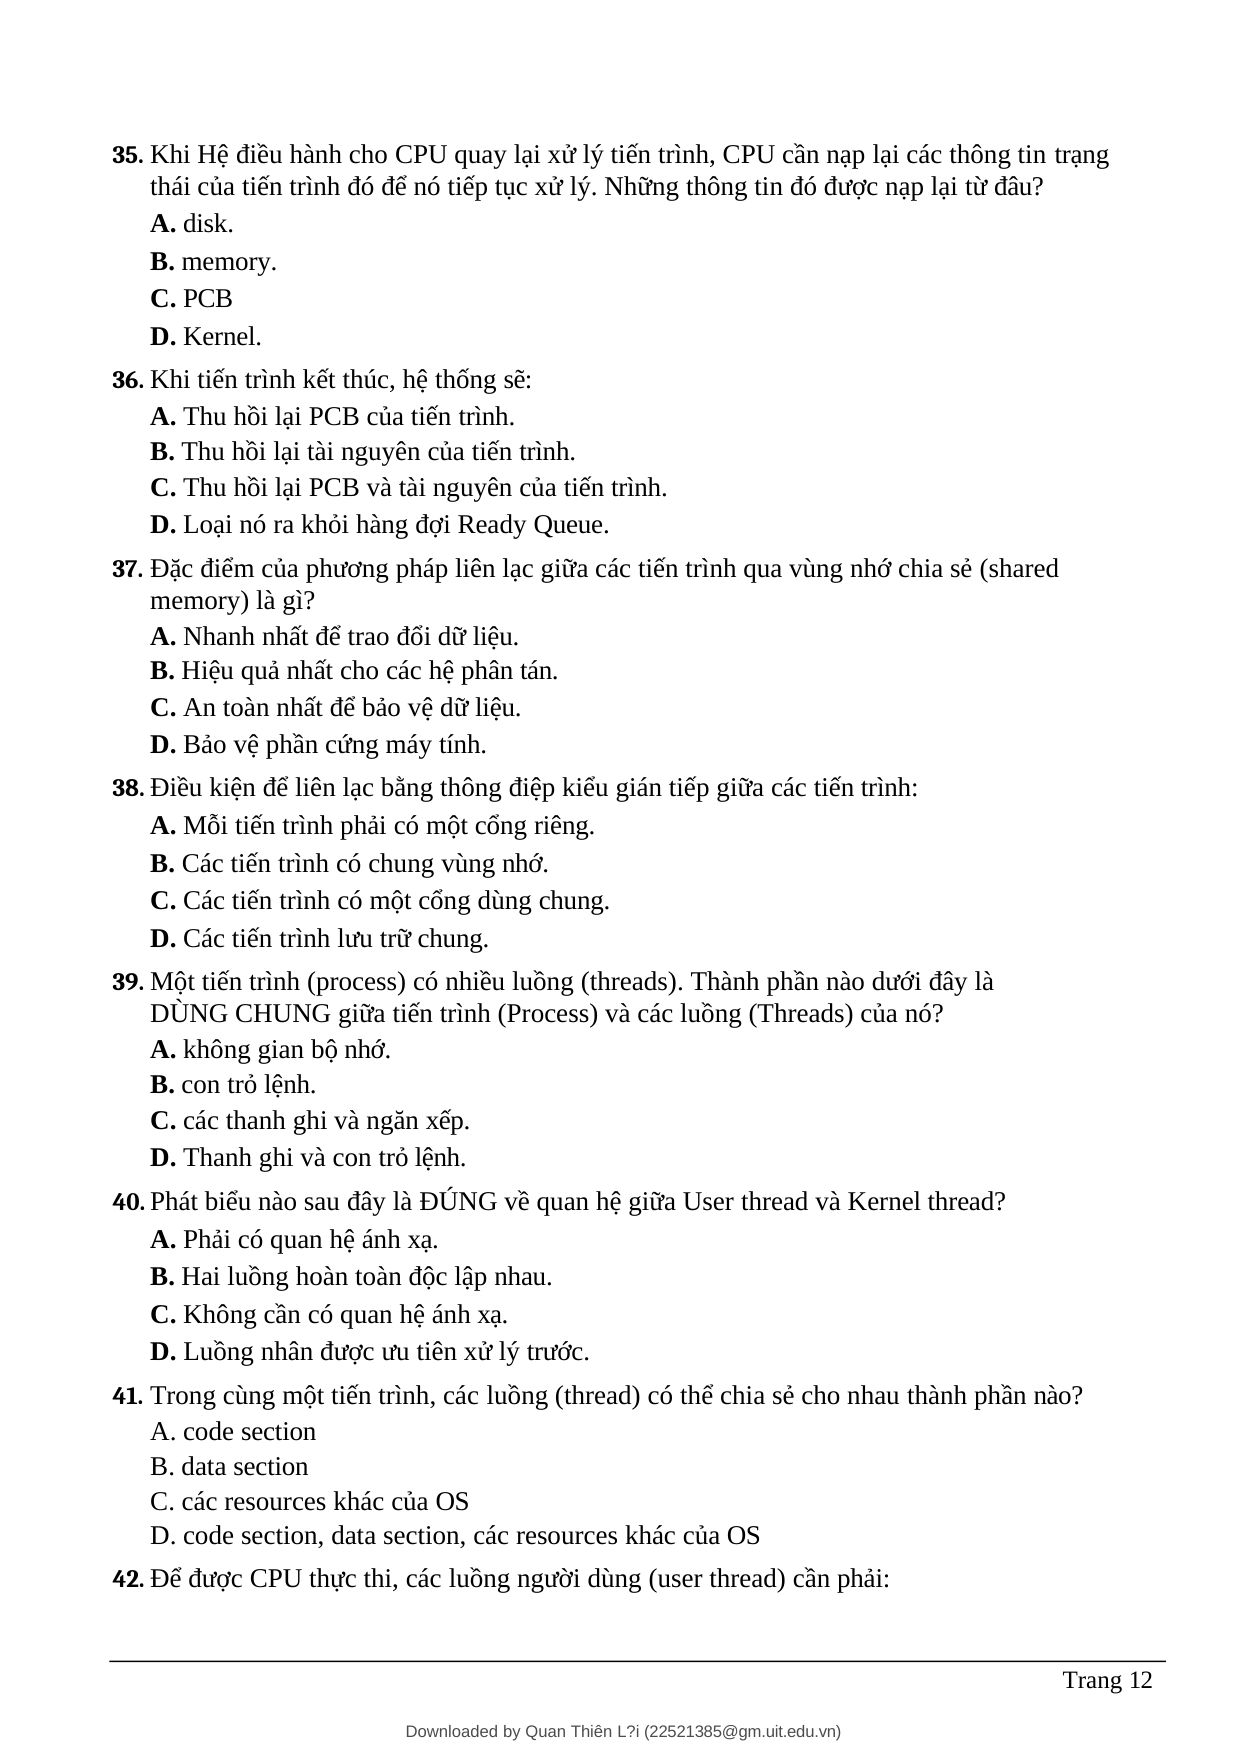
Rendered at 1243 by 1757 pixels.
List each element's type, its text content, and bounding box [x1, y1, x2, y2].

list Thu hồi lại PCB của tiến trình. [150, 400, 1166, 431]
list Hai luồng hoàn toàn độc lập nhau. [150, 1260, 1166, 1291]
list các thanh ghi và ngăn xếp. [150, 1104, 1166, 1135]
list Trong cùng một tiến trình, các luồng (thread) có thể chia sẻ cho nhau thành phần nào? [112, 1379, 1166, 1410]
list Thu hồi lại PCB và tài nguyên của tiến trình. [150, 471, 1166, 502]
list Luồng nhân được ưu tiên xử lý trước. [150, 1335, 1166, 1366]
list disk. [150, 208, 1166, 239]
text thái của tiến trình đó để nó tiếp tục xử lý. Những thông tin đó được nạp lại từ đâu? [150, 170, 1166, 202]
list An toàn nhất để bảo vệ dữ liệu. [150, 691, 1166, 722]
list code section, data section, các resources khác của OS [150, 1519, 1166, 1551]
list Một tiến trình (process) có nhiều luồng (threads). Thành phần nào dưới đây là DÙNG CHUNG giữa tiến trình (Process) và các luồng (Threads) của nó? [112, 965, 1079, 1028]
list Loại nó ra khỏi hàng đợi Ready Queue. [150, 508, 1166, 539]
list Các tiến trình có một cổng dùng chung. [150, 884, 1166, 915]
list Đặc điểm của phương pháp liên lạc giữa các tiến trình qua vùng nhớ chia sẻ (shared memory) là gì? [112, 552, 1065, 615]
list Nhanh nhất để trao đổi dữ liệu. [150, 619, 1166, 651]
list Thu hồi lại tài nguyên của tiến trình. [150, 435, 1166, 466]
list PCB [150, 283, 1166, 314]
list Hiệu quả nhất cho các hệ phân tán. [150, 654, 1166, 686]
list con trỏ lệnh. [150, 1068, 1166, 1099]
list Khi tiến trình kết thúc, hệ thống sẽ: [112, 364, 1166, 395]
list Các tiến trình lưu trữ chung. [150, 922, 1166, 953]
list Khi Hệ điều hành cho CPU quay lại xử lý tiến trình, CPU cần nạp lại các thông tin trạng [112, 139, 1166, 170]
list code section [150, 1415, 1166, 1446]
list Phải có quan hệ ánh xạ. [150, 1223, 1166, 1254]
list Thanh ghi và con trỏ lệnh. [150, 1141, 1166, 1172]
list Điều kiện để liên lạc bằng thông điệp kiểu gián tiếp giữa các tiến trình: [112, 772, 1166, 803]
list Để được CPU thực thi, các luồng người dùng (user thread) cần phải: [112, 1562, 1166, 1593]
list Bảo vệ phần cứng máy tính. [150, 728, 1166, 759]
list các resources khác của OS [150, 1485, 1166, 1516]
list memory. [150, 245, 1166, 276]
list Kernel. [150, 320, 1166, 351]
list Phát biểu nào sau đây là ĐÚNG về quan hệ giữa User thread và Kernel thread? [112, 1185, 1166, 1217]
list không gian bộ nhớ. [150, 1033, 1166, 1064]
list Mỗi tiến trình phải có một cổng riêng. [150, 809, 1166, 841]
list Các tiến trình có chung vùng nhớ. [150, 847, 1166, 878]
list data section [150, 1450, 1166, 1481]
list Không cần có quan hệ ánh xạ. [150, 1298, 1166, 1329]
